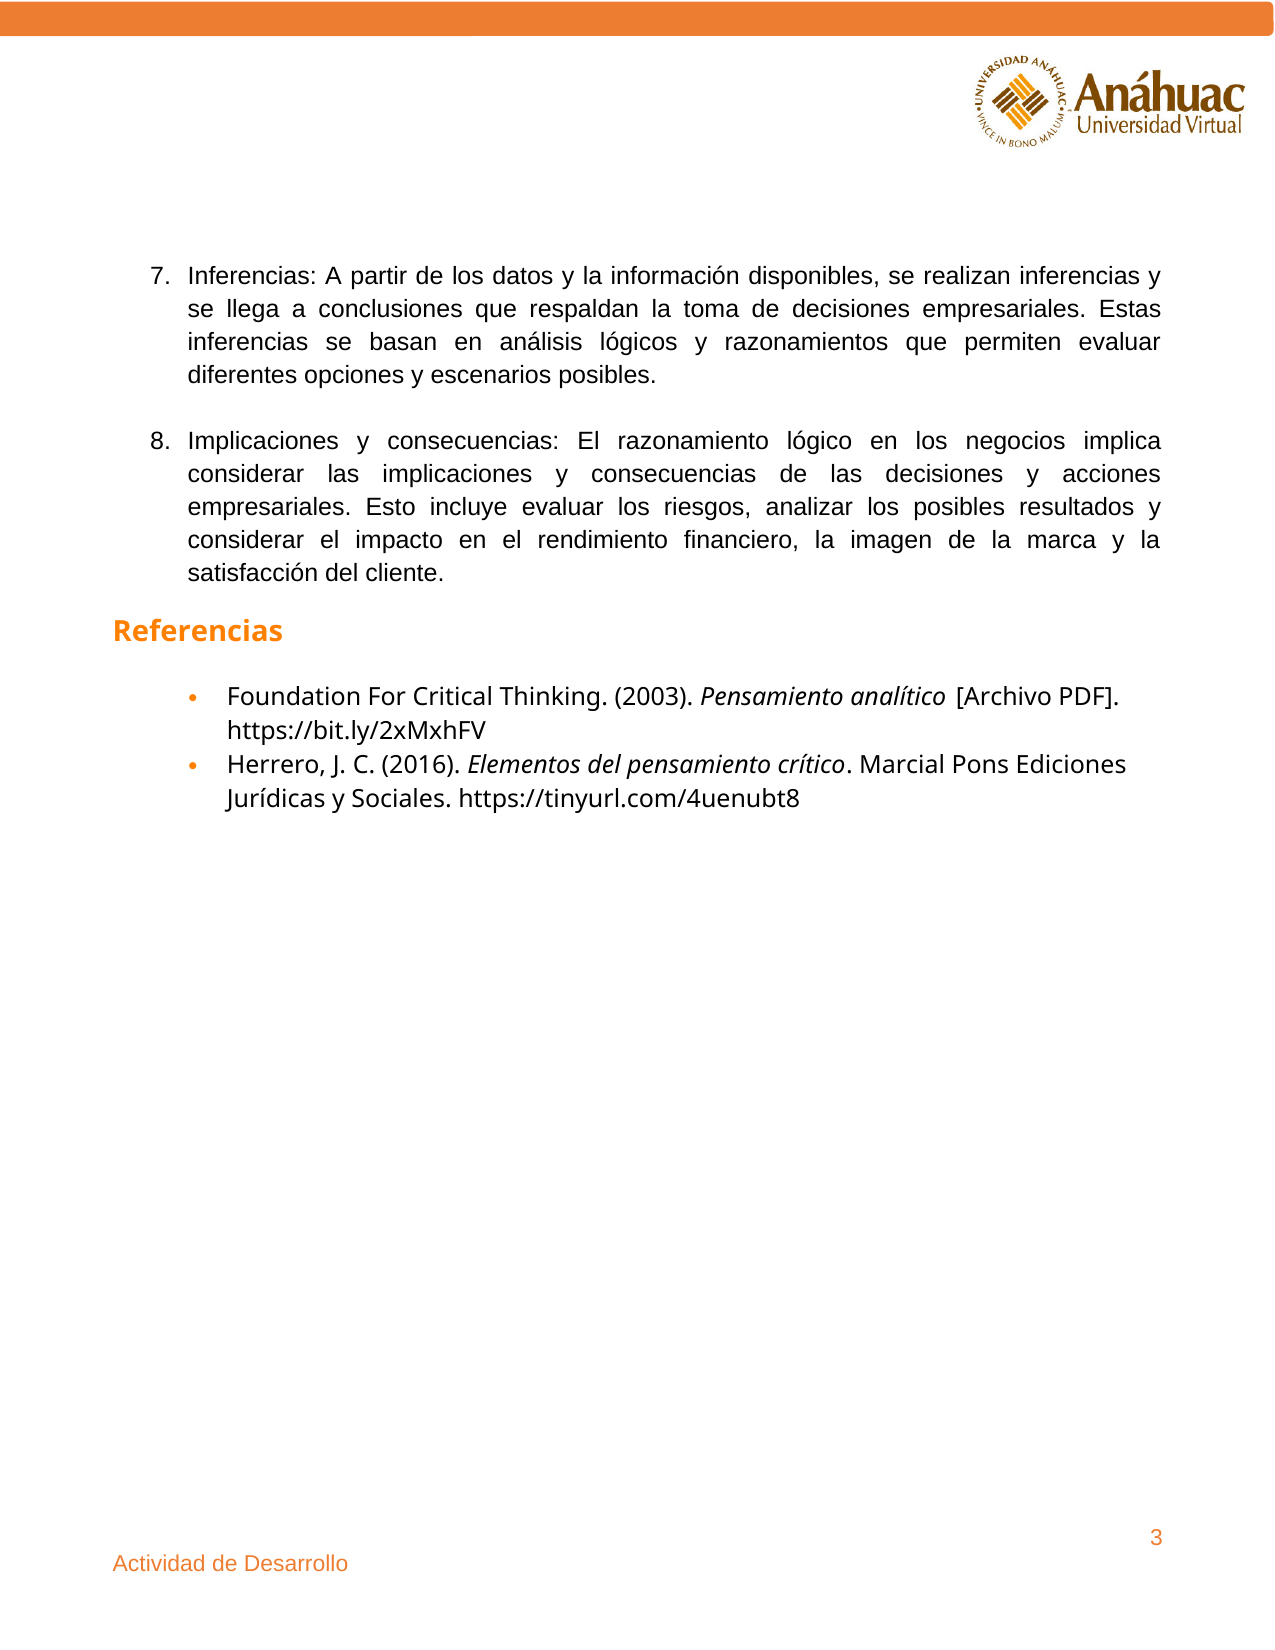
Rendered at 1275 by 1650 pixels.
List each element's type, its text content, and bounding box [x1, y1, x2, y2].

list Herrero, J. C. (2016). Elementos del pensamiento crítico. Marcial Pons Ediciones Jurídicas y Sociales. https://tinyurl.com/4uenubt8 [189, 747, 1162, 815]
picture [957, 50, 1264, 155]
list Foundation For Critical Thinking. (2003). Pensamiento analítico [Archivo PDF]. https://bit.ly/2xMxhFV [189, 679, 1162, 747]
list Implicaciones y consecuencias: El razonamiento lógico en los negocios implica considerar las implicaciones y consecuencias de las decisiones y acciones empresariales. Esto incluye evaluar los riesgos, analizar los posibles resultados y considerar el impacto en el rendimiento financiero, la imagen de la marca y la satisfacción del cliente. [150, 426, 1162, 587]
list Inferencias: A partir de los datos y la información disponibles, se realizan inferencias y se llega a conclusiones que respaldan la toma de decisiones empresariales. Estas inferencias se basan en análisis lógicos y razonamientos que permiten evaluar diferentes opciones y escenarios posibles. [150, 261, 1162, 389]
text Referencias [112, 610, 1162, 650]
